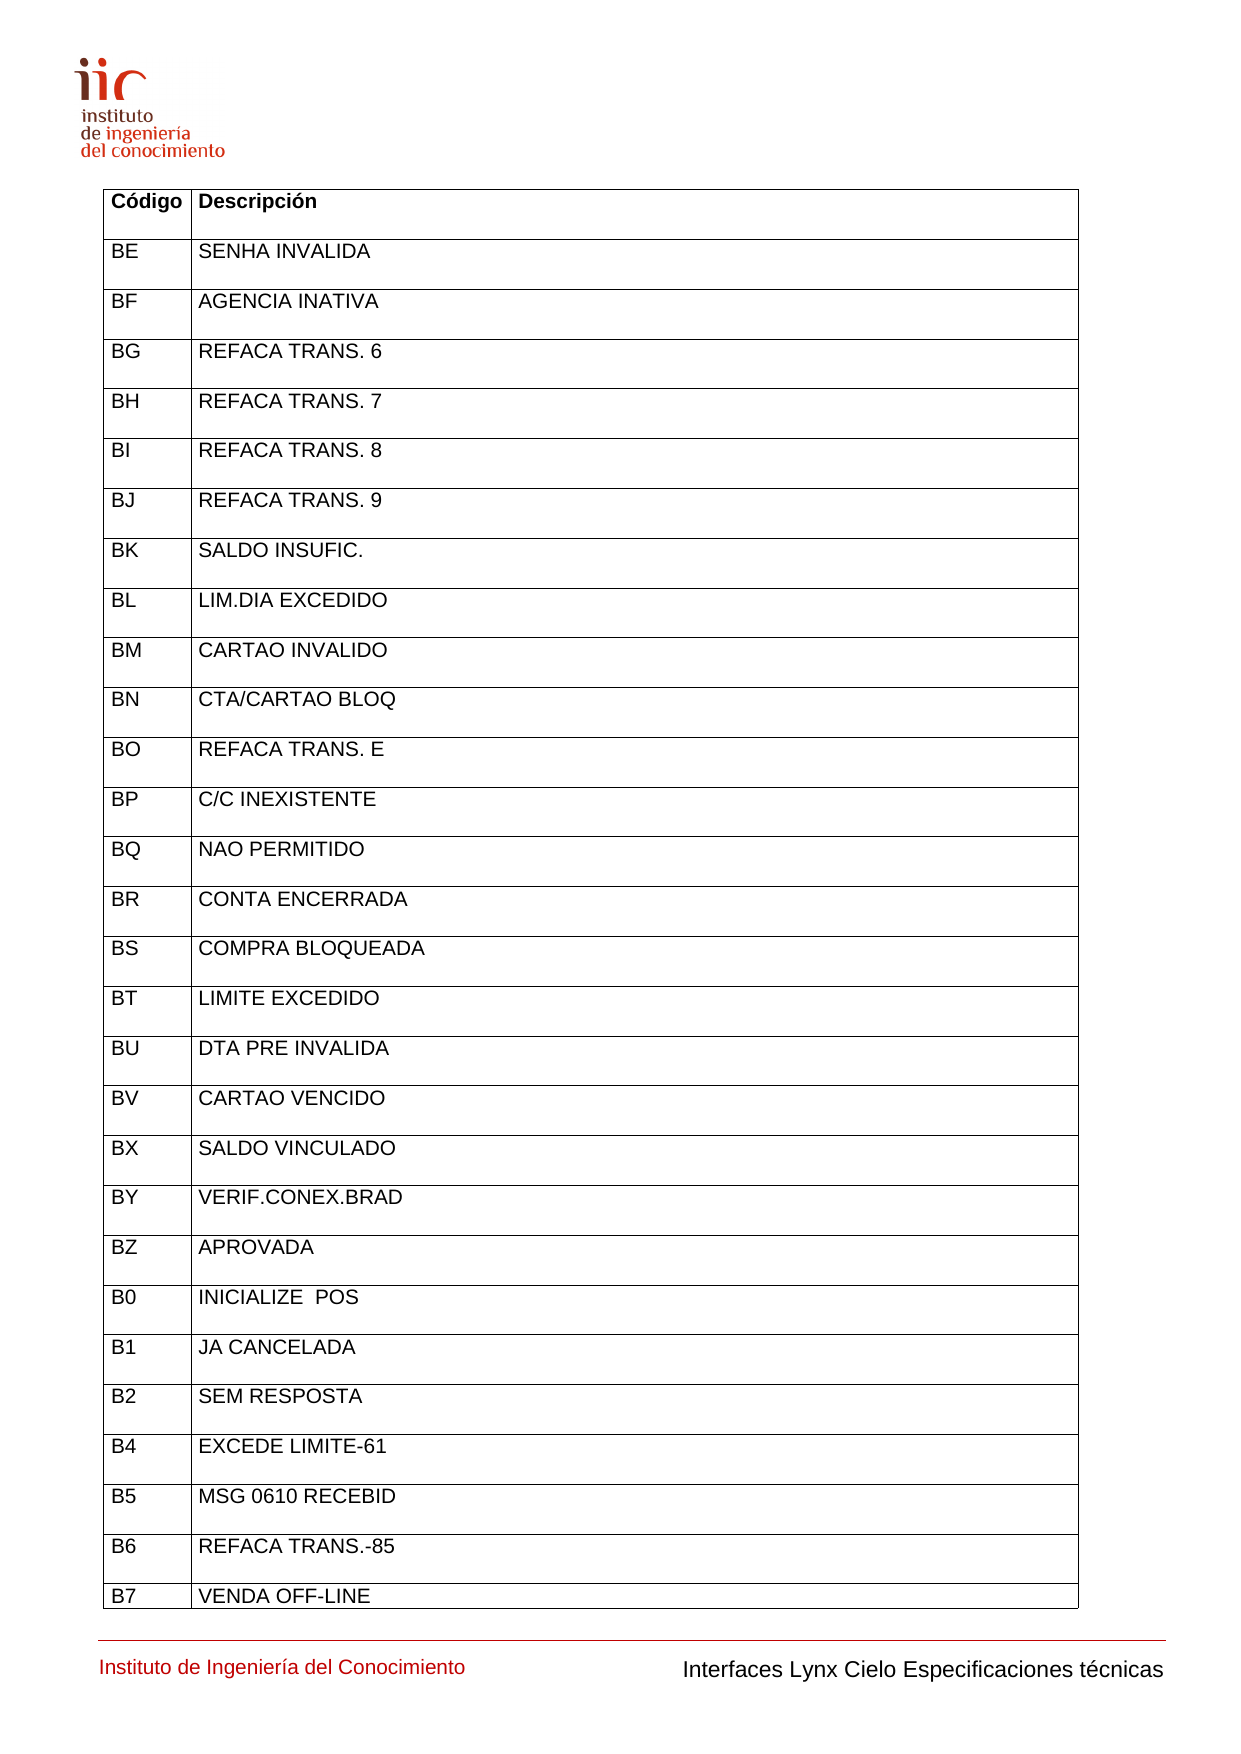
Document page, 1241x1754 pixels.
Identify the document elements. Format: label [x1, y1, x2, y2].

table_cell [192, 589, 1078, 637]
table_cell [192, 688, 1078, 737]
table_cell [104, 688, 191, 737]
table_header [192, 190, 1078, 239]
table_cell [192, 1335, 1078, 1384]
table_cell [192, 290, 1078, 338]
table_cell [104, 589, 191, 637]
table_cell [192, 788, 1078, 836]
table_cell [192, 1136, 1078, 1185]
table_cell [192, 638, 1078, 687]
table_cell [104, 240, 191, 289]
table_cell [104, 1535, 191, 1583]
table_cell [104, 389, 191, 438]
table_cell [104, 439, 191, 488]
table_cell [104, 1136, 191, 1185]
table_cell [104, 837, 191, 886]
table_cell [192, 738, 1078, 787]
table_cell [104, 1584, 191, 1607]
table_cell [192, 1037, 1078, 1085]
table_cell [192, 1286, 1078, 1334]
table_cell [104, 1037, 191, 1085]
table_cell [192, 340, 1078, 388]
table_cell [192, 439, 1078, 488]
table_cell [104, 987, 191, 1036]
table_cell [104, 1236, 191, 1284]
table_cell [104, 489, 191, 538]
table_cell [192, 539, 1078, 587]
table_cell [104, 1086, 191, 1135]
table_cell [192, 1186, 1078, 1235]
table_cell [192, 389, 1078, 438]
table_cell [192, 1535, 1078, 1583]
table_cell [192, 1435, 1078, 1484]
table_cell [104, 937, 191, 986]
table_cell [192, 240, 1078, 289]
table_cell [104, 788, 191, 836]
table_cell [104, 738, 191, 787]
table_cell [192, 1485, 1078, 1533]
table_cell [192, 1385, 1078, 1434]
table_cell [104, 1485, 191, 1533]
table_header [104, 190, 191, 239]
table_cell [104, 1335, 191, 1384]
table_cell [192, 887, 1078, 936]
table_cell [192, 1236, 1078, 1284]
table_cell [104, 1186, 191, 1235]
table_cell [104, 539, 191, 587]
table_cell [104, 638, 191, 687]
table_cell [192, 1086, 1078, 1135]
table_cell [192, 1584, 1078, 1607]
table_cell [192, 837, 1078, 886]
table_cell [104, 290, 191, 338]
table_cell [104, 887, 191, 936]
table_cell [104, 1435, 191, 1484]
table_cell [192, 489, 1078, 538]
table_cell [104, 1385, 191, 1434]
picture [73, 57, 225, 158]
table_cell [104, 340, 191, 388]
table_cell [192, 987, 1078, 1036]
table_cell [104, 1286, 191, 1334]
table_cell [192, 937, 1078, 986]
